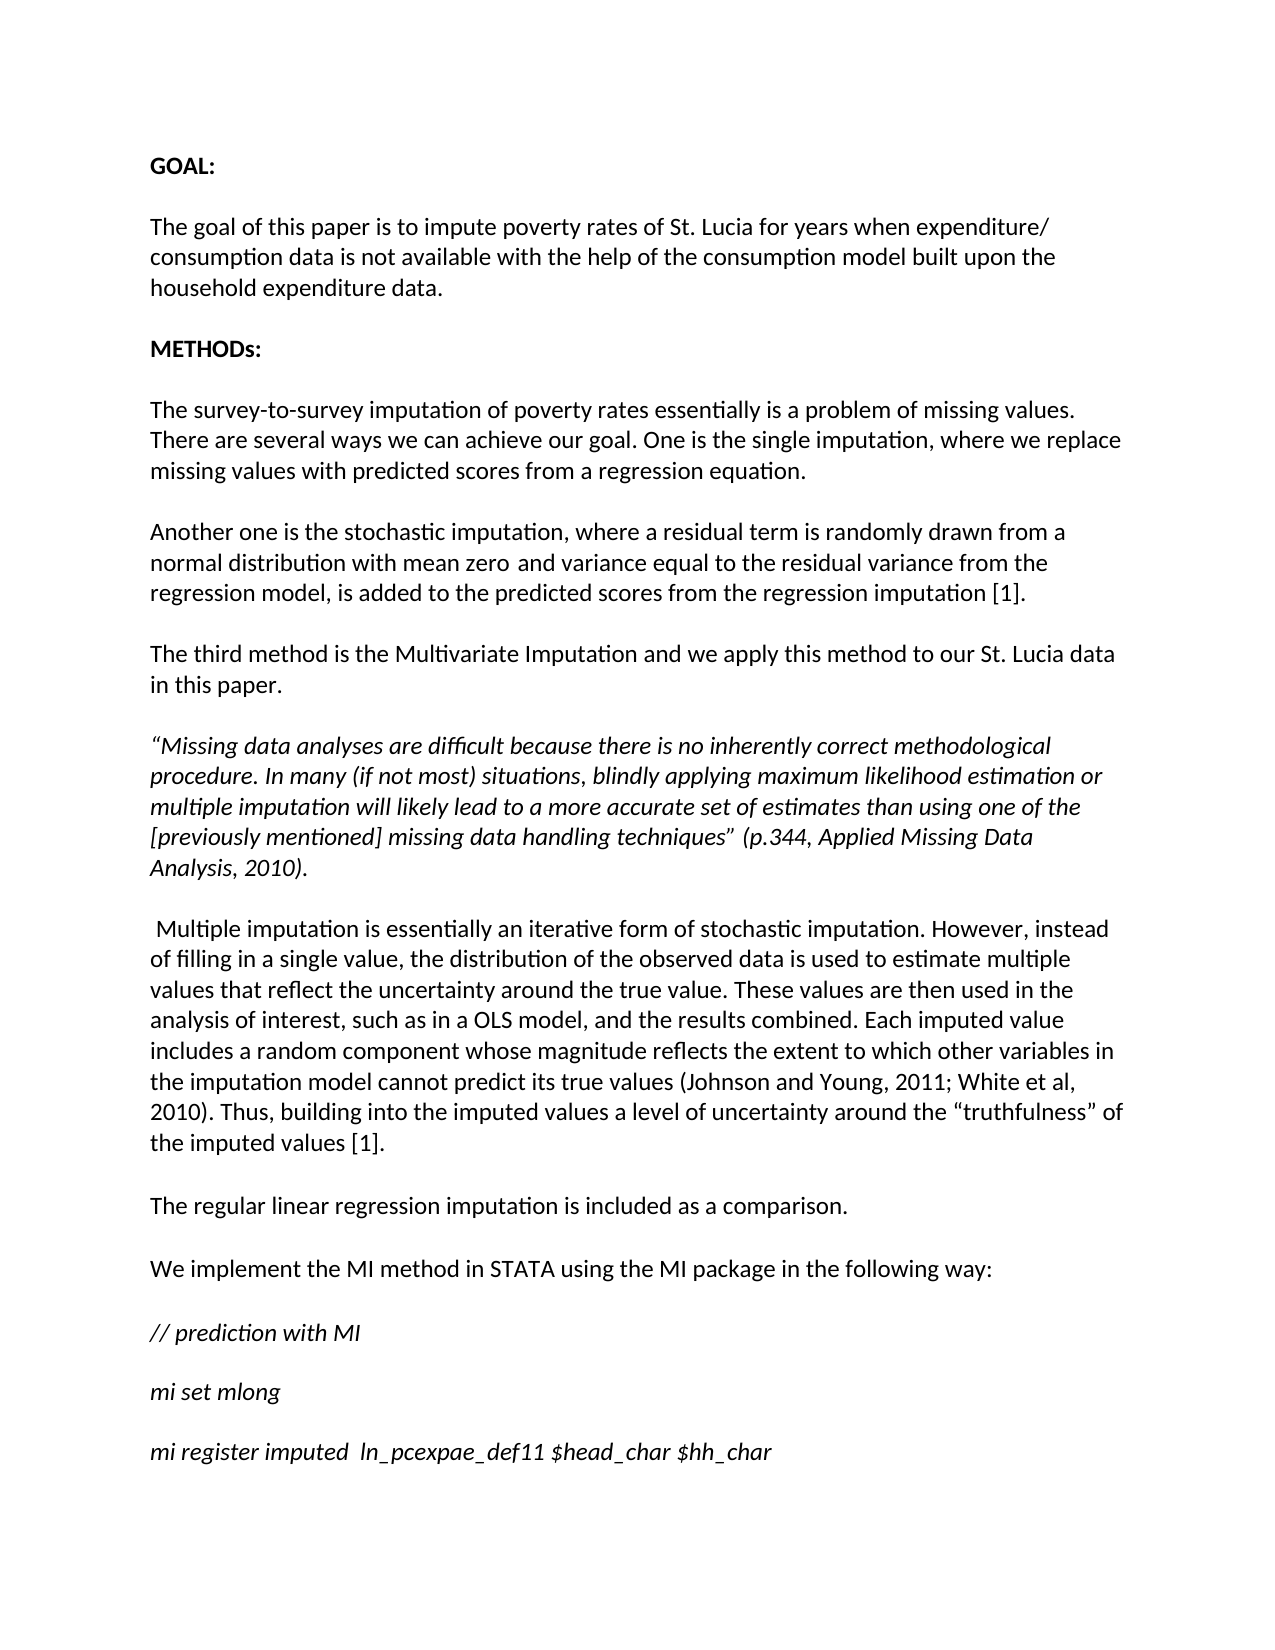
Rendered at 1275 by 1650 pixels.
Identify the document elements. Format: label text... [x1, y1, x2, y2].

text Another one is the stochastic imputation, where a residual term is randomly drawn from a normal distribution with mean zero and variance equal to the residual variance from the regression model, is added to the predicted scores from the regression imputation [1]. [150, 516, 1125, 608]
text Multiple imputation is essentially an iterative form of stochastic imputation. However, instead of filling in a single value, the distribution of the observed data is used to estimate multiple values that reflect the uncertainty around the true value. These values are then used in the analysis of interest, such as in a OLS model, and the results combined. Each imputed value includes a random component whose magnitude reflects the extent to which other variables in the imputation model cannot predict its true values (Johnson and Young, 2011; White et al, 2010). Thus, building into the imputed values a level of uncertainty around the “truthfulness” of the imputed values [1]. [150, 913, 1125, 1157]
text The regular linear regression imputation is included as a comparison. [150, 1190, 1125, 1221]
text // prediction with MI [150, 1317, 1125, 1347]
text mi set mlong [150, 1376, 1125, 1407]
text GOAL: [150, 150, 1125, 181]
text METHODs: [150, 333, 1125, 364]
text The goal of this paper is to impute poverty rates of St. Lucia for years when expenditure/ consumption data is not available with the help of the consumption model built upon the household expenditure data. [150, 211, 1125, 303]
text “Missing data analyses are difficult because there is no inherently correct methodological procedure. In many (if not most) situations, blindly applying maximum likelihood estimation or multiple imputation will likely lead to a more accurate set of estimates than using one of the [previously mentioned] missing data handling techniques” (p.344, Applied Missing Data Analysis, 2010). [150, 730, 1125, 882]
text The third method is the Multivariate Imputation and we apply this method to our St. Lucia data in this paper. [150, 638, 1125, 699]
text We implement the MI method in STATA using the MI package in the following way: [150, 1253, 1125, 1284]
text The survey-to-survey imputation of poverty rates essentially is a problem of missing values. There are several ways we can achieve our goal. One is the single imputation, where we replace missing values with predicted scores from a regression equation. [150, 394, 1125, 486]
text mi register imputed ln_pcexpae_def11 $head_char $hh_char [150, 1436, 1125, 1467]
